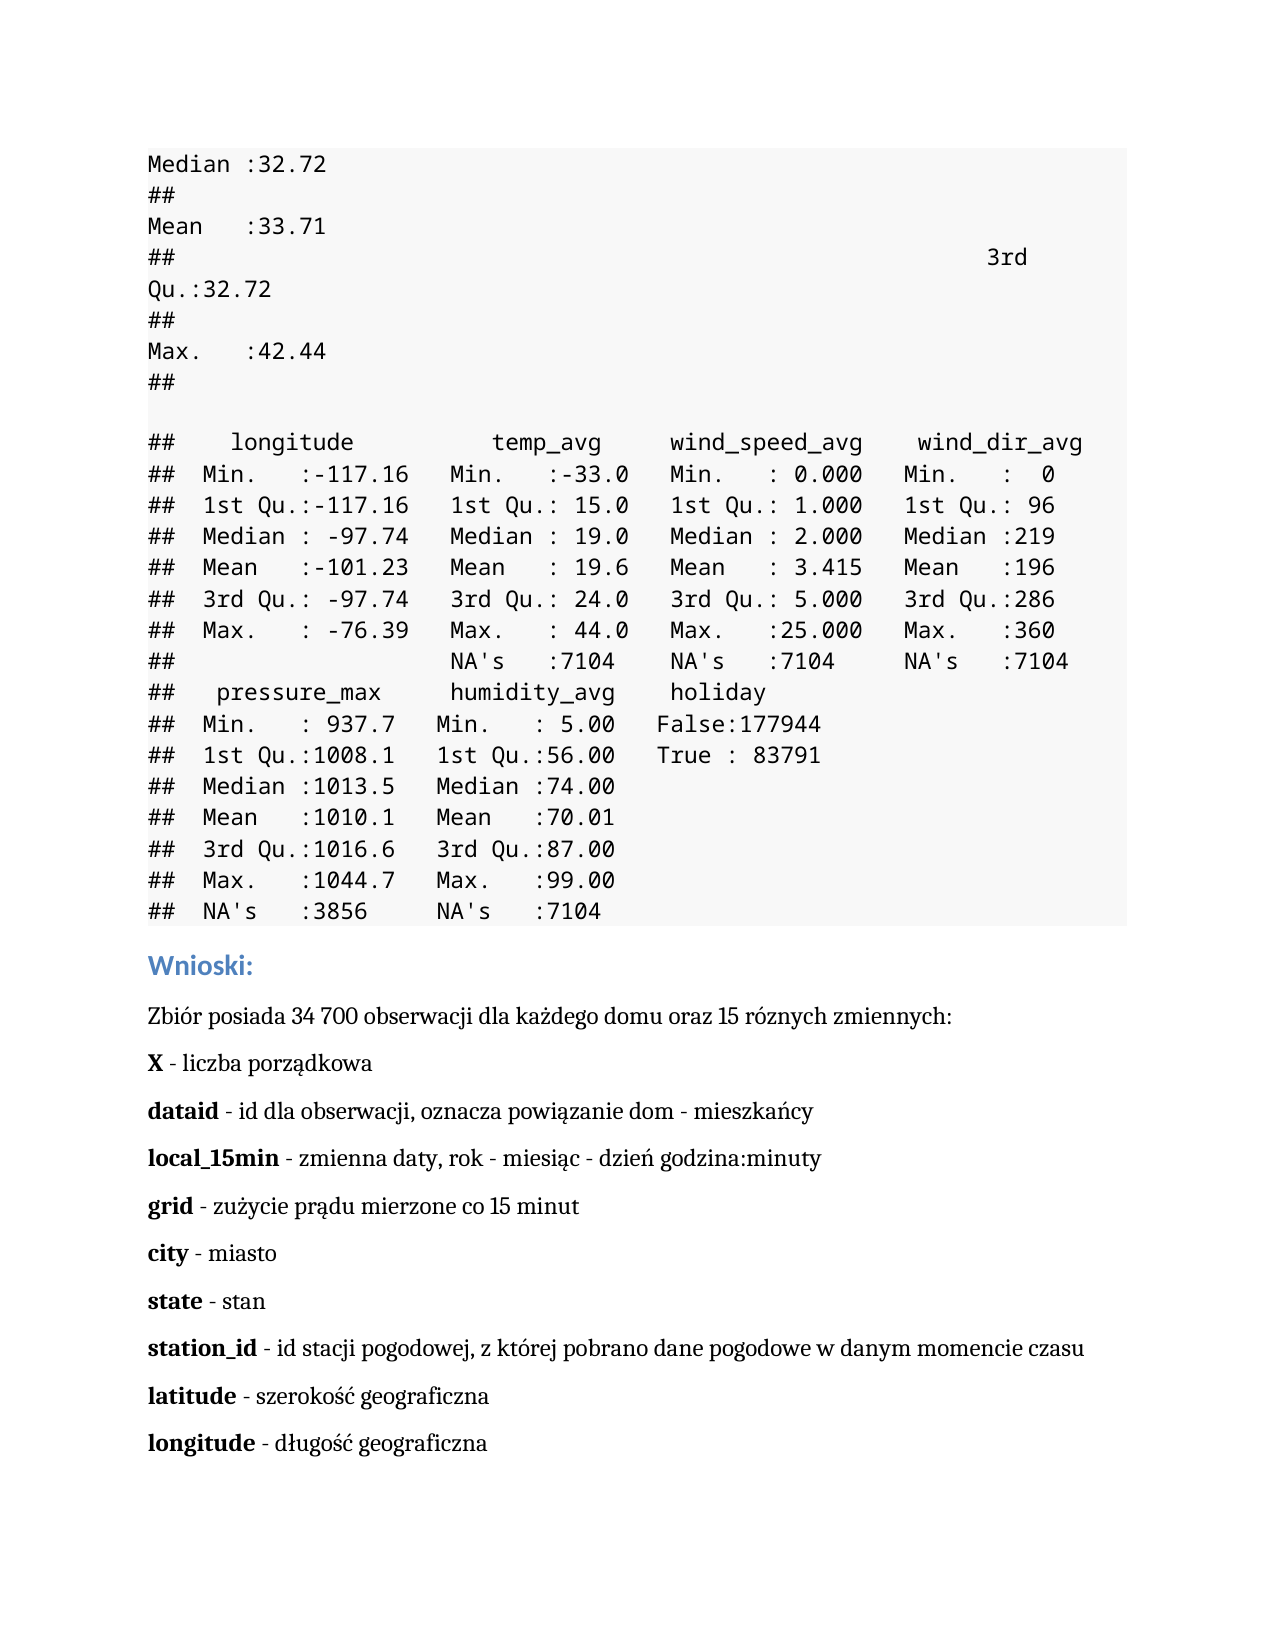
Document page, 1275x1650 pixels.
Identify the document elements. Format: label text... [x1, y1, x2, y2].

text dataid - id dla obserwacji, oznacza powiązanie dom - mieszkańcy [148, 1097, 1127, 1125]
text grid - zużycie prądu mierzone co 15 minut [148, 1192, 1127, 1220]
text state - stan [148, 1287, 1127, 1315]
text X - liczba porządkowa [148, 1049, 1127, 1078]
text longitude - długość geograficzna [148, 1429, 1127, 1458]
text local_15min - zmienna daty, rok - miesiąc - dzień godzina:minuty [148, 1144, 1127, 1173]
text city - miasto [148, 1239, 1127, 1268]
text latitude - szerokość geograficzna [148, 1382, 1127, 1410]
text station_id - id stacji pogodowej, z której pobrano dane pogodowe w danym momencie czasu [148, 1334, 1127, 1363]
text Zbiór posiada 34 700 obserwacji dla każdego domu oraz 15 róznych zmiennych: [148, 1002, 1127, 1030]
subtitle Wnioski: [148, 947, 1127, 983]
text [148, 148, 1127, 926]
